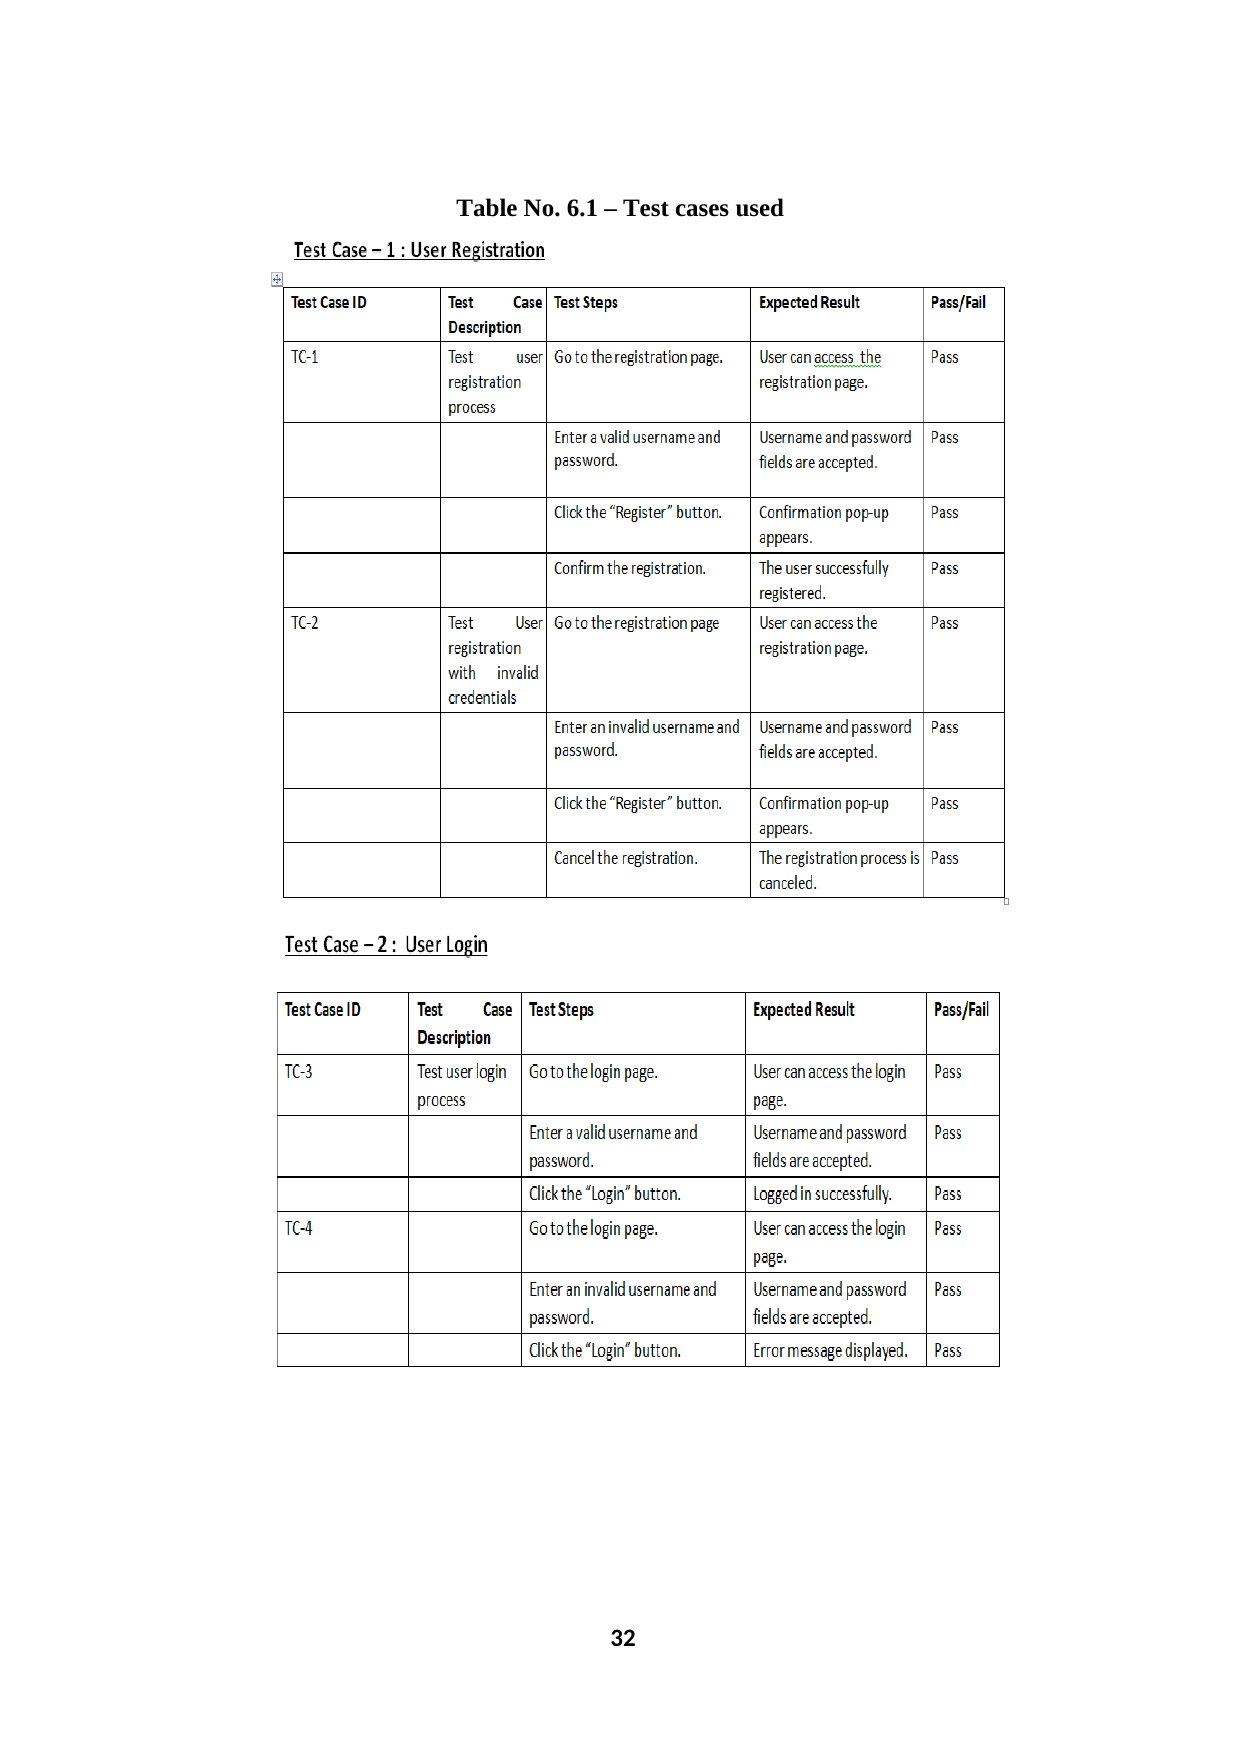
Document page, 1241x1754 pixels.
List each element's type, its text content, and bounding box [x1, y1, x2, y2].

picture [268, 236, 1017, 912]
text Table No. 6.1 – Test cases used [150, 193, 1090, 222]
picture [268, 925, 1017, 1398]
